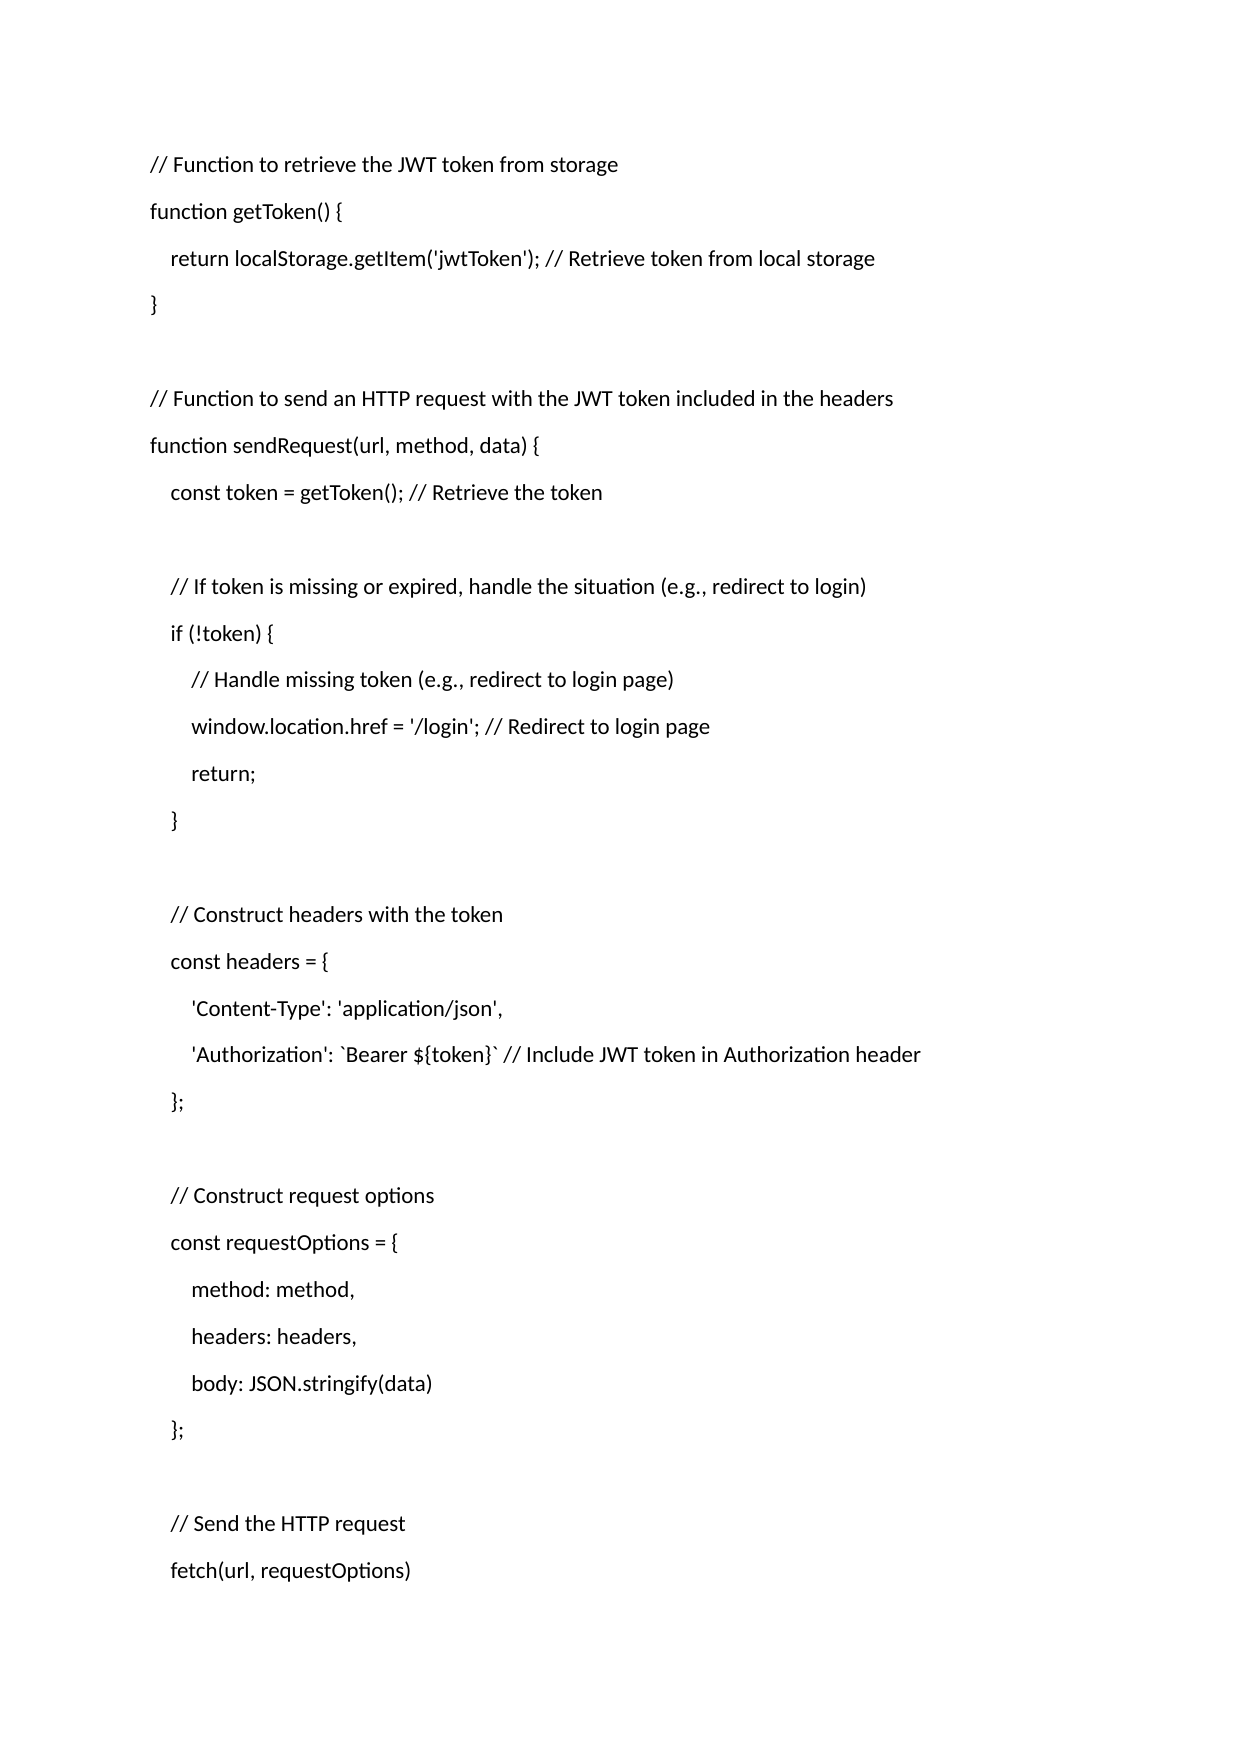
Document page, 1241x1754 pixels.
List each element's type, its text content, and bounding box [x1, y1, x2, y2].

text } [150, 291, 1090, 319]
text 'Authorization': `Bearer ${token}` // Include JWT token in Authorization header [150, 1041, 1090, 1069]
text // Function to send an HTTP request with the JWT token included in the headers [150, 384, 1090, 412]
text return; [150, 759, 1090, 787]
text // Send the HTTP request [150, 1509, 1090, 1537]
text const headers = { [150, 947, 1090, 975]
text return localStorage.getItem('jwtToken'); // Retrieve token from local storage [150, 244, 1090, 272]
text fetch(url, requestOptions) [150, 1556, 1090, 1584]
text headers: headers, [150, 1322, 1090, 1350]
text // If token is missing or expired, handle the situation (e.g., redirect to login) [150, 572, 1090, 600]
text }; [150, 1087, 1090, 1116]
text // Construct request options [150, 1181, 1090, 1209]
text function sendRequest(url, method, data) { [150, 431, 1090, 459]
text window.location.href = '/login'; // Redirect to login page [150, 712, 1090, 741]
text method: method, [150, 1275, 1090, 1303]
text 'Content-Type': 'application/json', [150, 994, 1090, 1022]
text // Handle missing token (e.g., redirect to login page) [150, 666, 1090, 694]
text } [150, 806, 1090, 834]
text }; [150, 1416, 1090, 1444]
text // Function to retrieve the JWT token from storage [150, 150, 1090, 178]
text body: JSON.stringify(data) [150, 1369, 1090, 1397]
text function getToken() { [150, 197, 1090, 225]
text // Construct headers with the token [150, 900, 1090, 928]
text if (!token) { [150, 619, 1090, 647]
text const token = getToken(); // Retrieve the token [150, 478, 1090, 506]
text const requestOptions = { [150, 1228, 1090, 1256]
